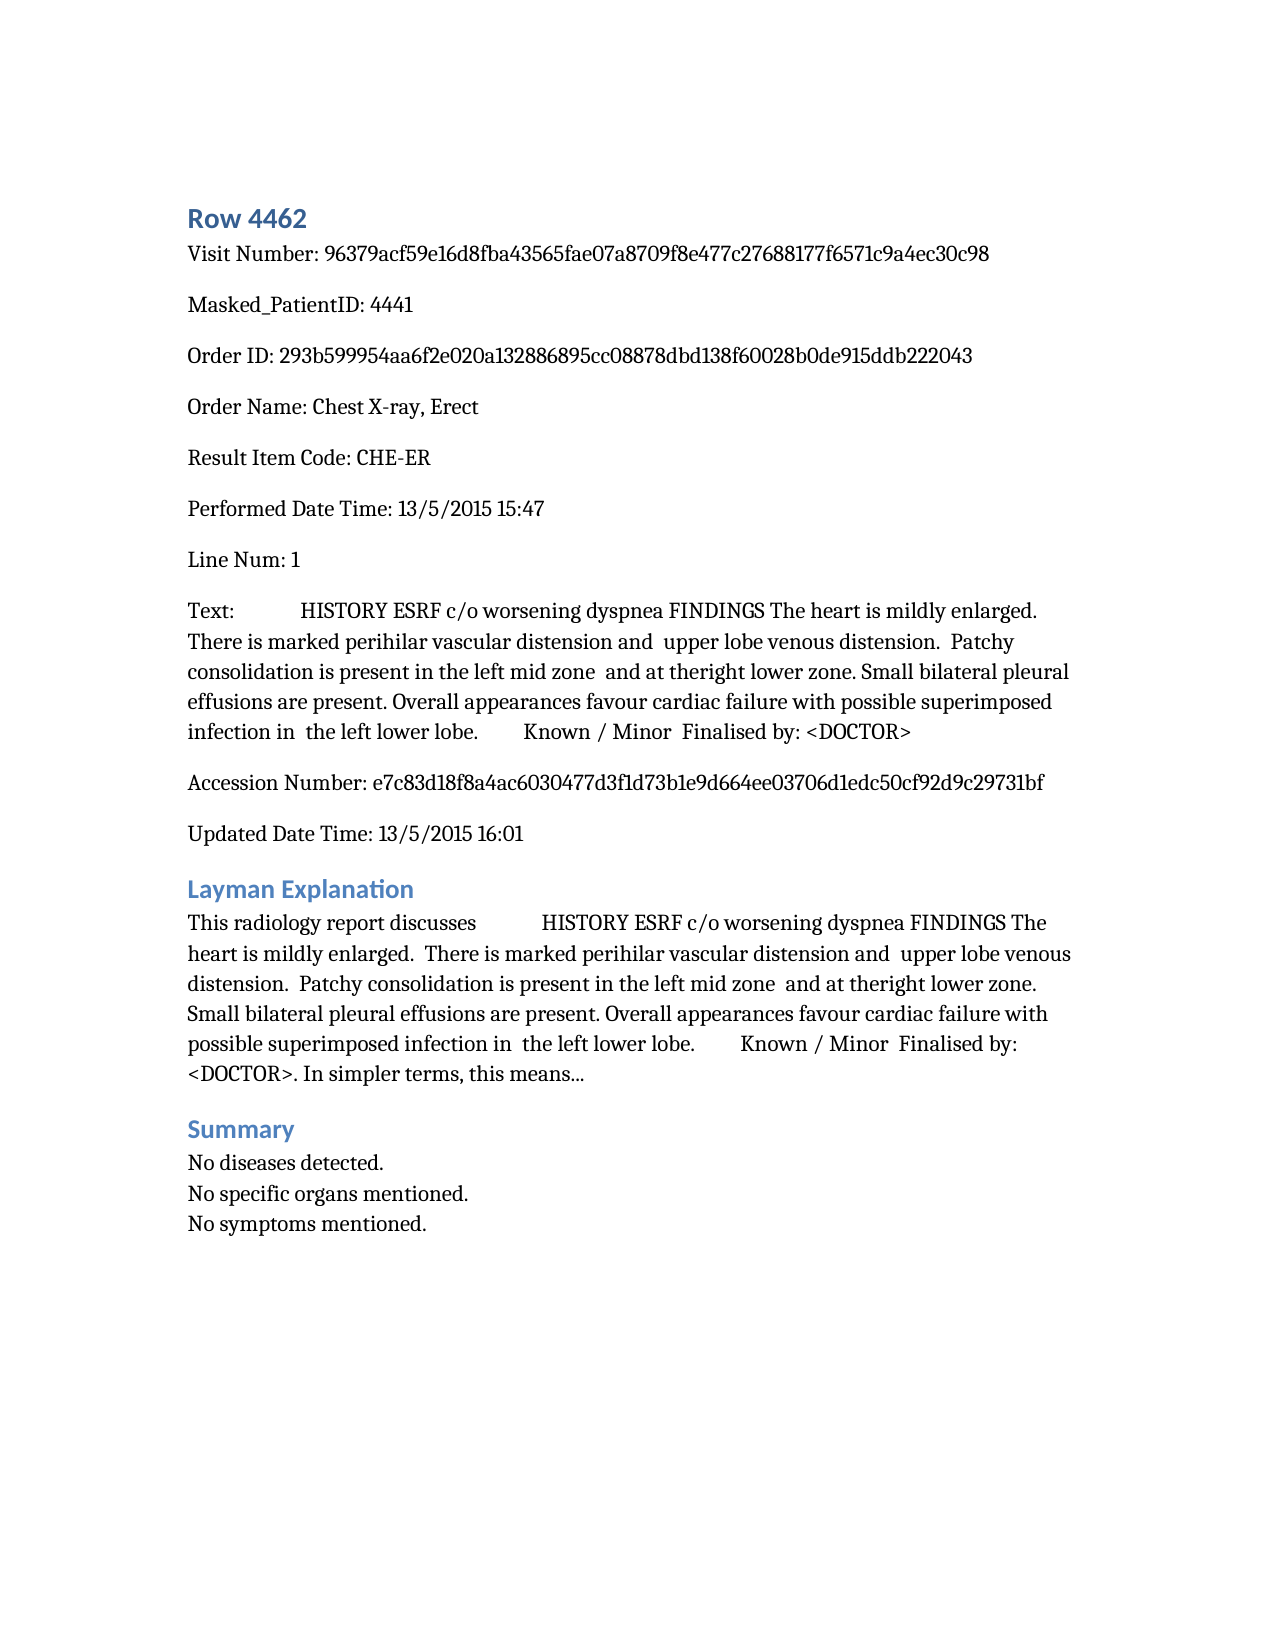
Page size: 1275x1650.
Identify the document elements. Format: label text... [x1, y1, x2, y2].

text Performed Date Time: 13/5/2015 15:47 [187, 496, 1087, 522]
subtitle Layman Explanation [187, 872, 1087, 905]
text Line Num: 1 [187, 547, 1087, 573]
text Order ID: 293b599954aa6f2e020a132886895cc08878dbd138f60028b0de915ddb222043 [187, 343, 1087, 369]
text Visit Number: 96379acf59e16d8fba43565fae07a8709f8e477c27688177f6571c9a4ec30c98 [187, 241, 1087, 267]
text Text: HISTORY ESRF c/o worsening dyspnea FINDINGS The heart is mildly enlarged. There is marked perihilar vascular distension and upper lobe venous distension. Patchy consolidation is present in the left mid zone and at theright lower zone. Small bilateral pleural effusions are present. Overall appearances favour cardiac failure with possible superimposed infection in the left lower lobe. Known / Minor Finalised by: <DOCTOR> [187, 598, 1087, 745]
text No diseases detected. No specific organs mentioned. No symptoms mentioned. [187, 1150, 1087, 1237]
text Updated Date Time: 13/5/2015 16:01 [187, 821, 1087, 847]
text This radiology report discusses HISTORY ESRF c/o worsening dyspnea FINDINGS The heart is mildly enlarged. There is marked perihilar vascular distension and upper lobe venous distension. Patchy consolidation is present in the left mid zone and at theright lower zone. Small bilateral pleural effusions are present. Overall appearances favour cardiac failure with possible superimposed infection in the left lower lobe. Known / Minor Finalised by: <DOCTOR>. In simpler terms, this means... [187, 910, 1087, 1087]
text Result Item Code: CHE-ER [187, 445, 1087, 471]
text Masked_PatientID: 4441 [187, 292, 1087, 318]
text Order Name: Chest X-ray, Erect [187, 394, 1087, 420]
subtitle Row 4462 [187, 200, 1087, 236]
subtitle Summary [187, 1112, 1087, 1145]
text Accession Number: e7c83d18f8a4ac6030477d3f1d73b1e9d664ee03706d1edc50cf92d9c29731bf [187, 770, 1087, 796]
